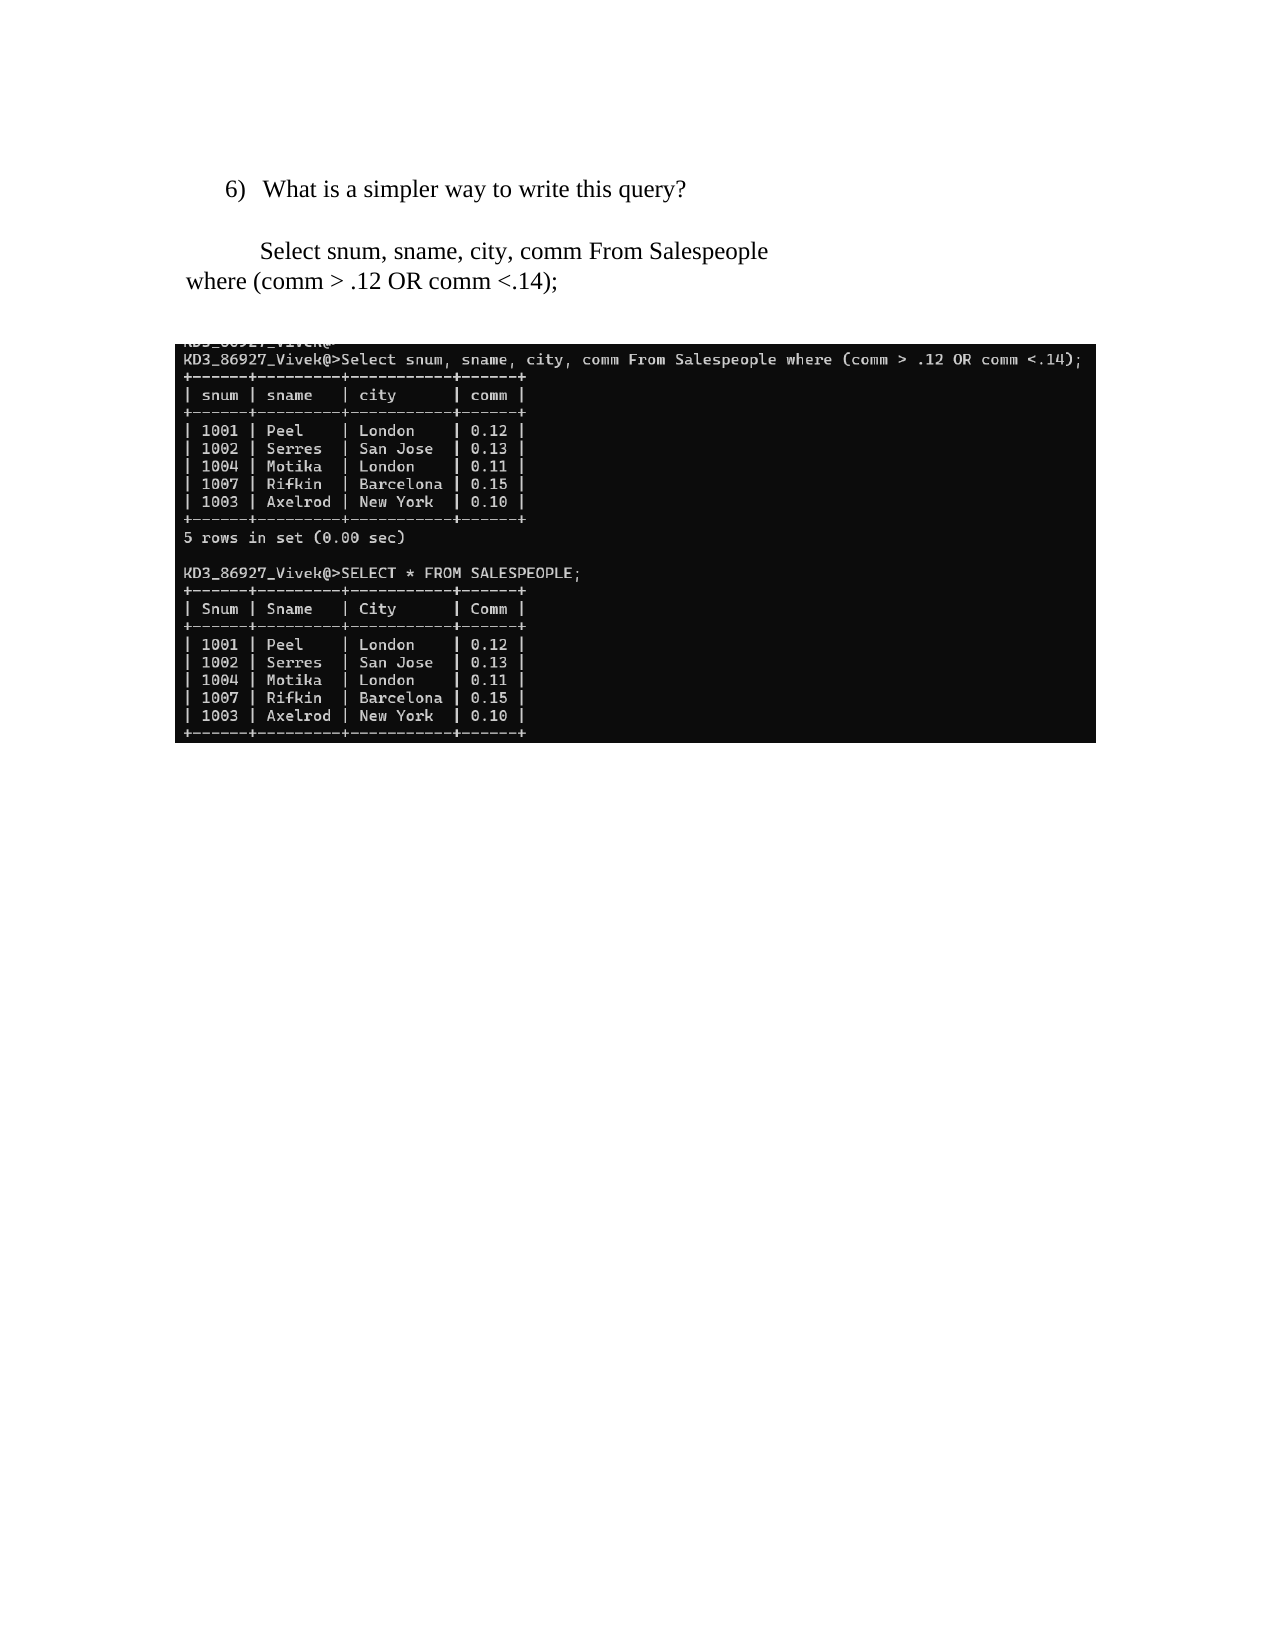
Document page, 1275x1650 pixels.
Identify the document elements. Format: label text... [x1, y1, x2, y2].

picture [175, 344, 1096, 743]
list What is a simpler way to write this query? [225, 174, 1096, 203]
text Select snum, sname, city, comm From Salespeople where (comm > .12 OR comm <.14); [186, 236, 769, 295]
